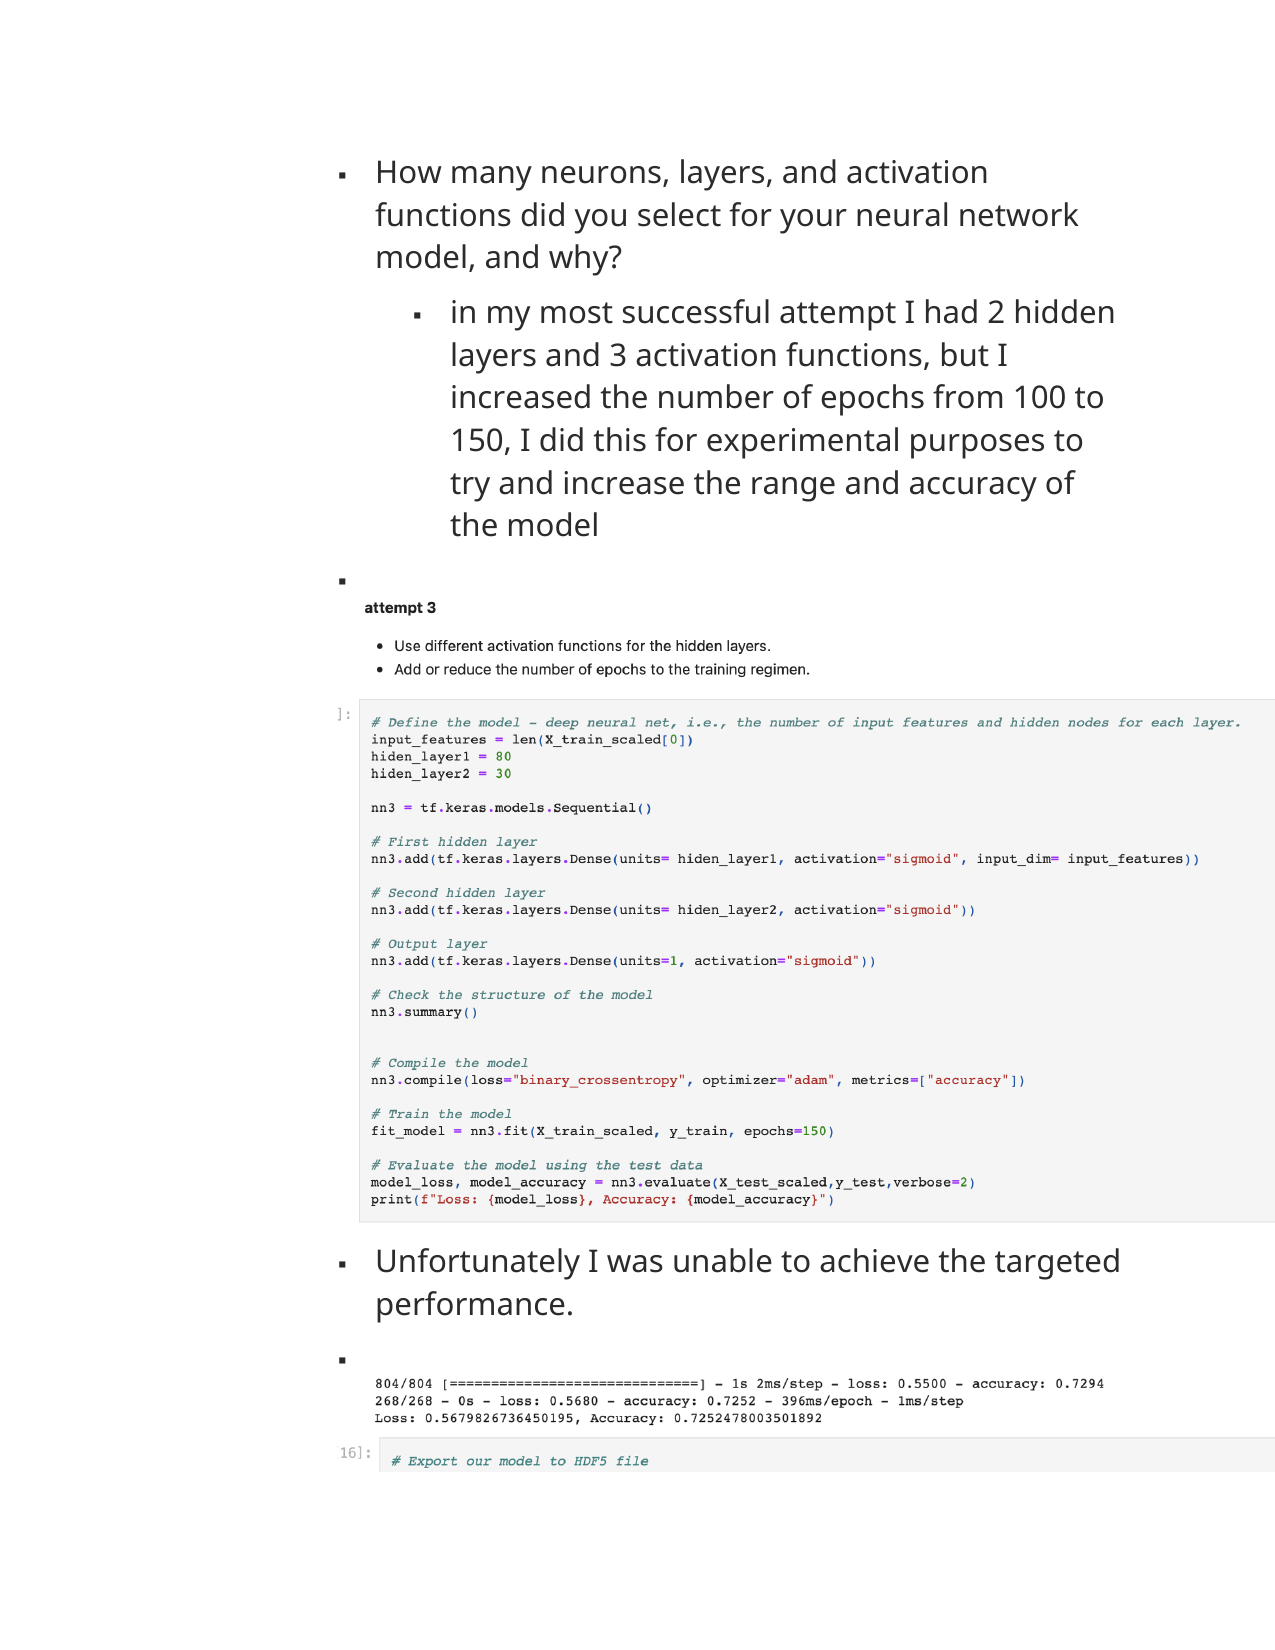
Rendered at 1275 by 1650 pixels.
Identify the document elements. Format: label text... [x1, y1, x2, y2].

list Unfortunately I was unable to achieve the targeted performance. [337, 1239, 1125, 1324]
picture [337, 596, 1275, 1227]
list in my most successful attempt I had 2 hidden layers and 3 activation functions, but I increased the number of epochs from 100 to 150, I did this for experimental purposes to try and increase the range and accuracy of the model [412, 290, 1125, 546]
list How many neurons, layers, and activation functions did you select for your neural network model, and why? [337, 150, 1125, 278]
picture [337, 1374, 1275, 1472]
